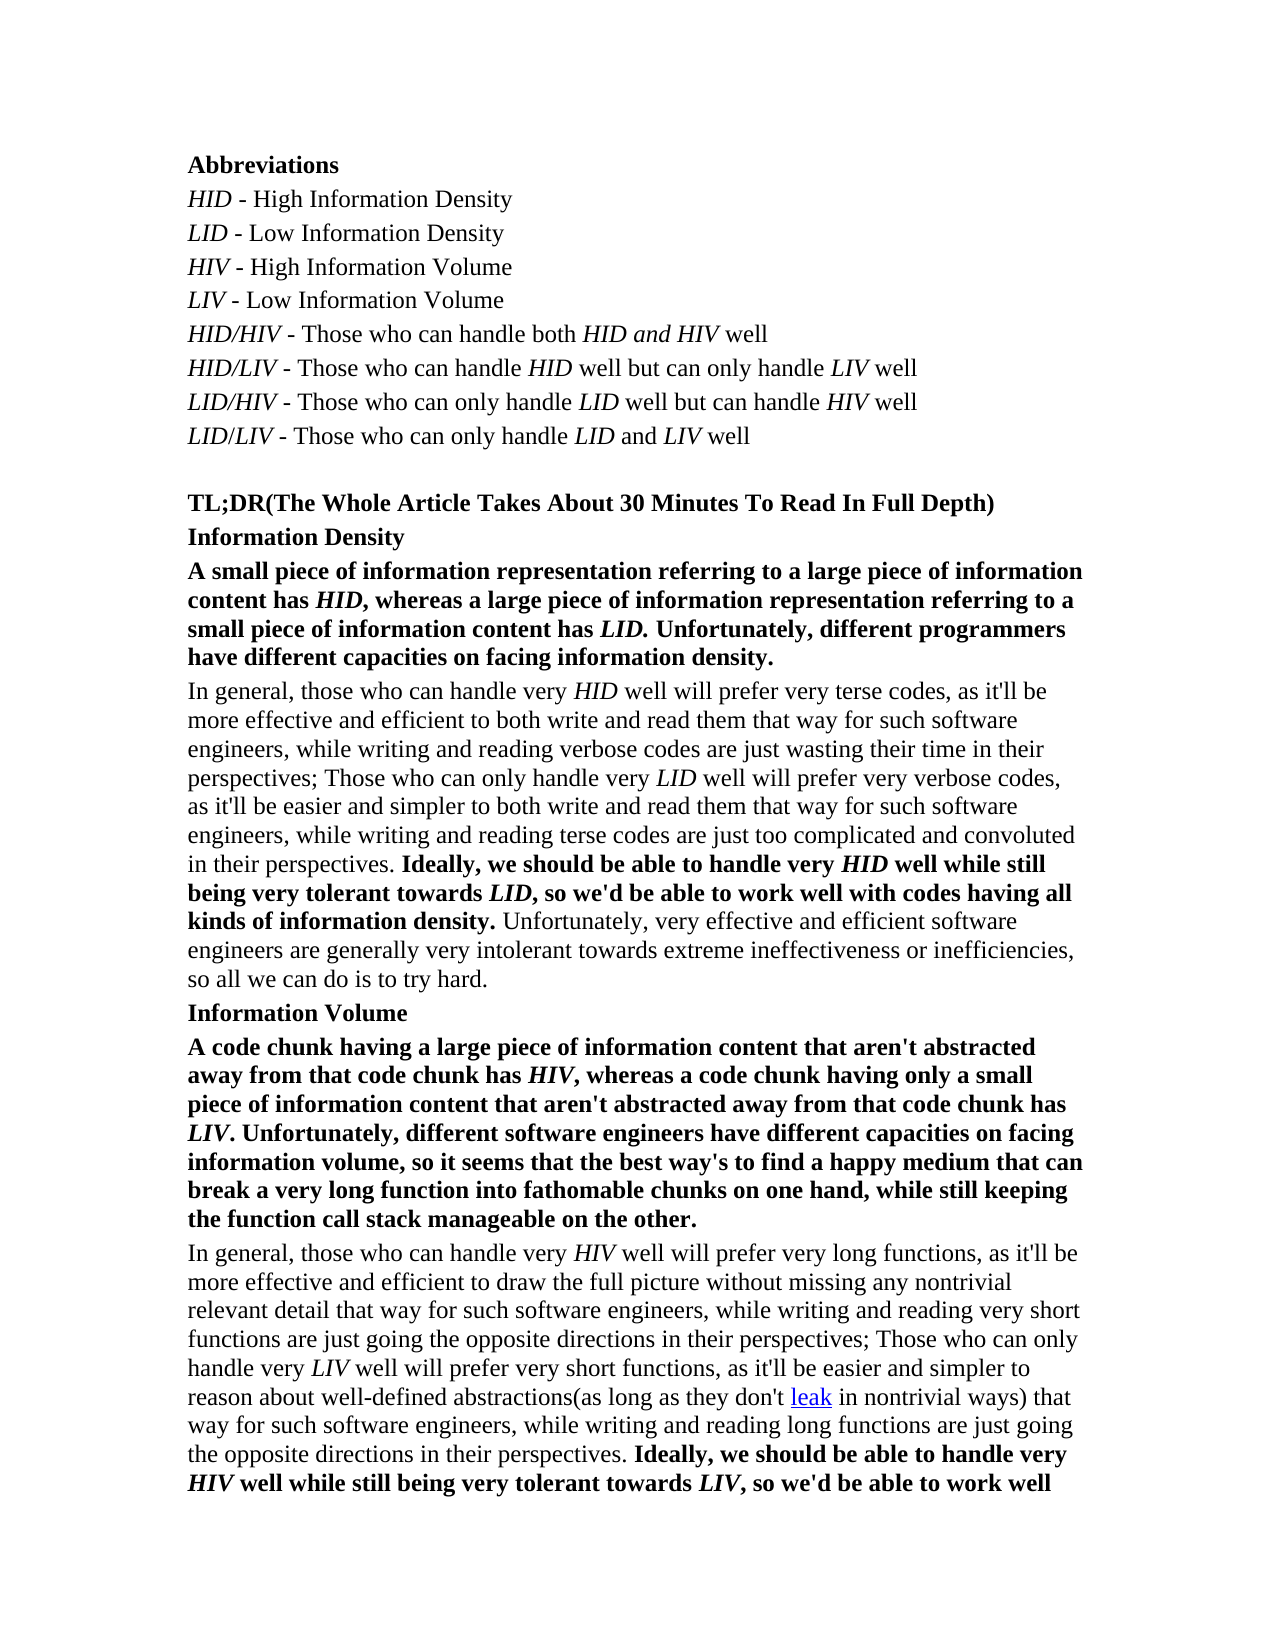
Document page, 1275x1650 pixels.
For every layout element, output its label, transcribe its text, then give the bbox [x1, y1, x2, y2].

text A small piece of information representation referring to a large piece of information content has HID, whereas a large piece of information representation referring to a small piece of information content has LID. Unfortunately, different programmers have different capacities on facing information density. [187, 556, 1087, 671]
text Information Density [187, 522, 1087, 551]
text In general, those who can handle very HID well will prefer very terse codes, as it'll be more effective and efficient to both write and read them that way for such software engineers, while writing and reading verbose codes are just wasting their time in their perspectives; Those who can only handle very LID well will prefer very verbose codes, as it'll be easier and simpler to both write and read them that way for such software engineers, while writing and reading terse codes are just too complicated and convoluted in their perspectives. Ideally, we should be able to handle very HID well while still being very tolerant towards LID, so we'd be able to work well with codes having all kinds of information density. Unfortunately, very effective and efficient software engineers are generally very intolerant towards extreme ineffectiveness or inefficiencies, so all we can do is to try hard. [187, 676, 1087, 993]
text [187, 1238, 1087, 1497]
text HID - High Information Density [187, 184, 1087, 213]
text HID/HIV - Those who can handle both HID and HIV well [187, 319, 1087, 348]
text A code chunk having a large piece of information content that aren't abstracted away from that code chunk has HIV, whereas a code chunk having only a small piece of information content that aren't abstracted away from that code chunk has LIV. Unfortunately, different software engineers have different capacities on facing information volume, so it seems that the best way's to find a happy medium that can break a very long function into fathomable chunks on one hand, while still keeping the function call stack manageable on the other. [187, 1032, 1087, 1233]
text TL;DR(The Whole Article Takes About 30 Minutes To Read In Full Depth) [187, 488, 1087, 517]
text Abbreviations [187, 150, 1087, 179]
text LID - Low Information Density [187, 218, 1087, 246]
text LID/HIV - Those who can only handle LID well but can handle HIV well [187, 387, 1087, 416]
text Information Volume [187, 998, 1087, 1026]
text HIV - High Information Volume [187, 252, 1087, 280]
text HID/LIV - Those who can handle HID well but can only handle LIV well [187, 353, 1087, 382]
text LID/LIV - Those who can only handle LID and LIV well [187, 421, 1087, 449]
text LIV - Low Information Volume [187, 285, 1087, 314]
